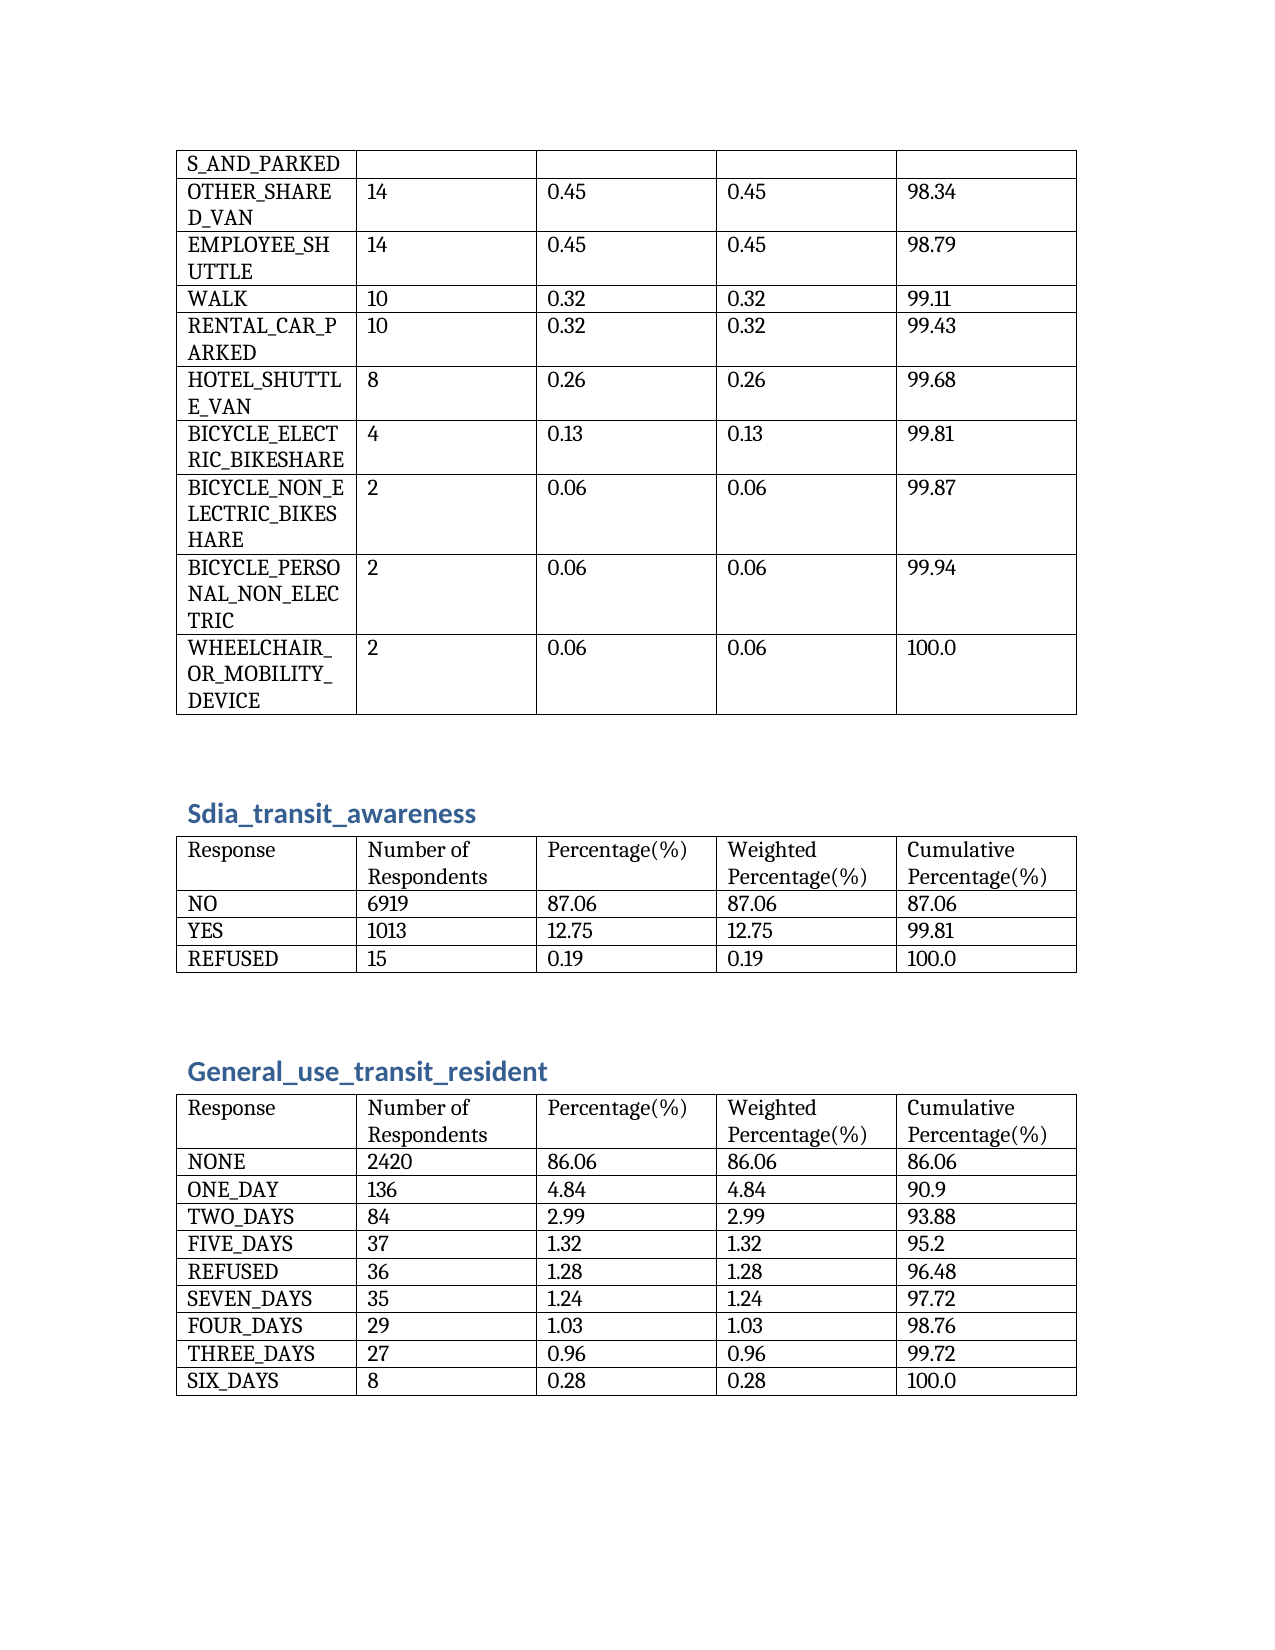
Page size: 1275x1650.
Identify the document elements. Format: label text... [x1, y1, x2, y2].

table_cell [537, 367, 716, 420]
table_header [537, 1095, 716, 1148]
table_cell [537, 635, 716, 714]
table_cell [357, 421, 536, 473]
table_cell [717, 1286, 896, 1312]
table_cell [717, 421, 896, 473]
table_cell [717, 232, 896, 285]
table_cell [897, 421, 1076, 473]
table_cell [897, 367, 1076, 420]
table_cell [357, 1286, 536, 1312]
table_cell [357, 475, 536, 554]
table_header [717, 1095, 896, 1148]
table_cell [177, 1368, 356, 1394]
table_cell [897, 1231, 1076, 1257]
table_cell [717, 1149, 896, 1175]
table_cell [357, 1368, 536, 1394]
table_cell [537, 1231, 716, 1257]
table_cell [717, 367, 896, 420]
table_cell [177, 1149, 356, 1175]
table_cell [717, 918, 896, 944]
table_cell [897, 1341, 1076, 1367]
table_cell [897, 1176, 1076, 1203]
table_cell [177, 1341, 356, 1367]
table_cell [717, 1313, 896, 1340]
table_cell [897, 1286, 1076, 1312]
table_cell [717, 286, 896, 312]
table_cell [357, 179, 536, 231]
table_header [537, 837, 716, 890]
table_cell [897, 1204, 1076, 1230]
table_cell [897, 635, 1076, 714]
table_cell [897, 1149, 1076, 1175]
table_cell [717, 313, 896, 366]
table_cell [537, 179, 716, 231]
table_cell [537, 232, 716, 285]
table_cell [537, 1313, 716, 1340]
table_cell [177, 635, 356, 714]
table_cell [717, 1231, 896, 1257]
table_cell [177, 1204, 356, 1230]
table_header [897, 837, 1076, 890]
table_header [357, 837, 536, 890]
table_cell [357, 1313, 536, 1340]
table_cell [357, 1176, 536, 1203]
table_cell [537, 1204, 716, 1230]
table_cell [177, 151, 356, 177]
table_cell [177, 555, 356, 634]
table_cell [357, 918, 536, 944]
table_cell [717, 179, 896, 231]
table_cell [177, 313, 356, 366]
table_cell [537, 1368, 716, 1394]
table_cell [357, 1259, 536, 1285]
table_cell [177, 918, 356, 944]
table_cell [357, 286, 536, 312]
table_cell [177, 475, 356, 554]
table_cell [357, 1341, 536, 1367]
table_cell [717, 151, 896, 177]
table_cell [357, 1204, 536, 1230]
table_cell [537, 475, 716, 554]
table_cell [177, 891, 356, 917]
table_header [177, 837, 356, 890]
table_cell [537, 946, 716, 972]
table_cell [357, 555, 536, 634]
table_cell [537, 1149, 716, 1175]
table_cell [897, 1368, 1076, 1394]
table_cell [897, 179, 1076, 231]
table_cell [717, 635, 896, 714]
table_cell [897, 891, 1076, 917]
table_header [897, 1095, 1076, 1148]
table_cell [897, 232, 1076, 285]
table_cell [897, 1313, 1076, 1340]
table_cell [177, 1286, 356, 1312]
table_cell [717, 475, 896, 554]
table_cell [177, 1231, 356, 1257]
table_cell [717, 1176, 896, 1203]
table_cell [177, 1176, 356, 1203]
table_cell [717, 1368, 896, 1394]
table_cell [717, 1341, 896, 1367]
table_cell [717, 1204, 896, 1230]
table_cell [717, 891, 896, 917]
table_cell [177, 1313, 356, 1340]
subtitle Sdia_transit_awareness [187, 795, 1087, 831]
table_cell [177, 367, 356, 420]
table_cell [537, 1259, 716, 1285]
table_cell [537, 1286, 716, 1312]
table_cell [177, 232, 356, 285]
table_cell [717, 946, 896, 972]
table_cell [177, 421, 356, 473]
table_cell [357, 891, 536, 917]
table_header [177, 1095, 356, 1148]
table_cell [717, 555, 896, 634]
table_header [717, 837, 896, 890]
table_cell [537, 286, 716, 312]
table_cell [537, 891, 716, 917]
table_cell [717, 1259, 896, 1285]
subtitle General_use_transit_resident [187, 1053, 1087, 1089]
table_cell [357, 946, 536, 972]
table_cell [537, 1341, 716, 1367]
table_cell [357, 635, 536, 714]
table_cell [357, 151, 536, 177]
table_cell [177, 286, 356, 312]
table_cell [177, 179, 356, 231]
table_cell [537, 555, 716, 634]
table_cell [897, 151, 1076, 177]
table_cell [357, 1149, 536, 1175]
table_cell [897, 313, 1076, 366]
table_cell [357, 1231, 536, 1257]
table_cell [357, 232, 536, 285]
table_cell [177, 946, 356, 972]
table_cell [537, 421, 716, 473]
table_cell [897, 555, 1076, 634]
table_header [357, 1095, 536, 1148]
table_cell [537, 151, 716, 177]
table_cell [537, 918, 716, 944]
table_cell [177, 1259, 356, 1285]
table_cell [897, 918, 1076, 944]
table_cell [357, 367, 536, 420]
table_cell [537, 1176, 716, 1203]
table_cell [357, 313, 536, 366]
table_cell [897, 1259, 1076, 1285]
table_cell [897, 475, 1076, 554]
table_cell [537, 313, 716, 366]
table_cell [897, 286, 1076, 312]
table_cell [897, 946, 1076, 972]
